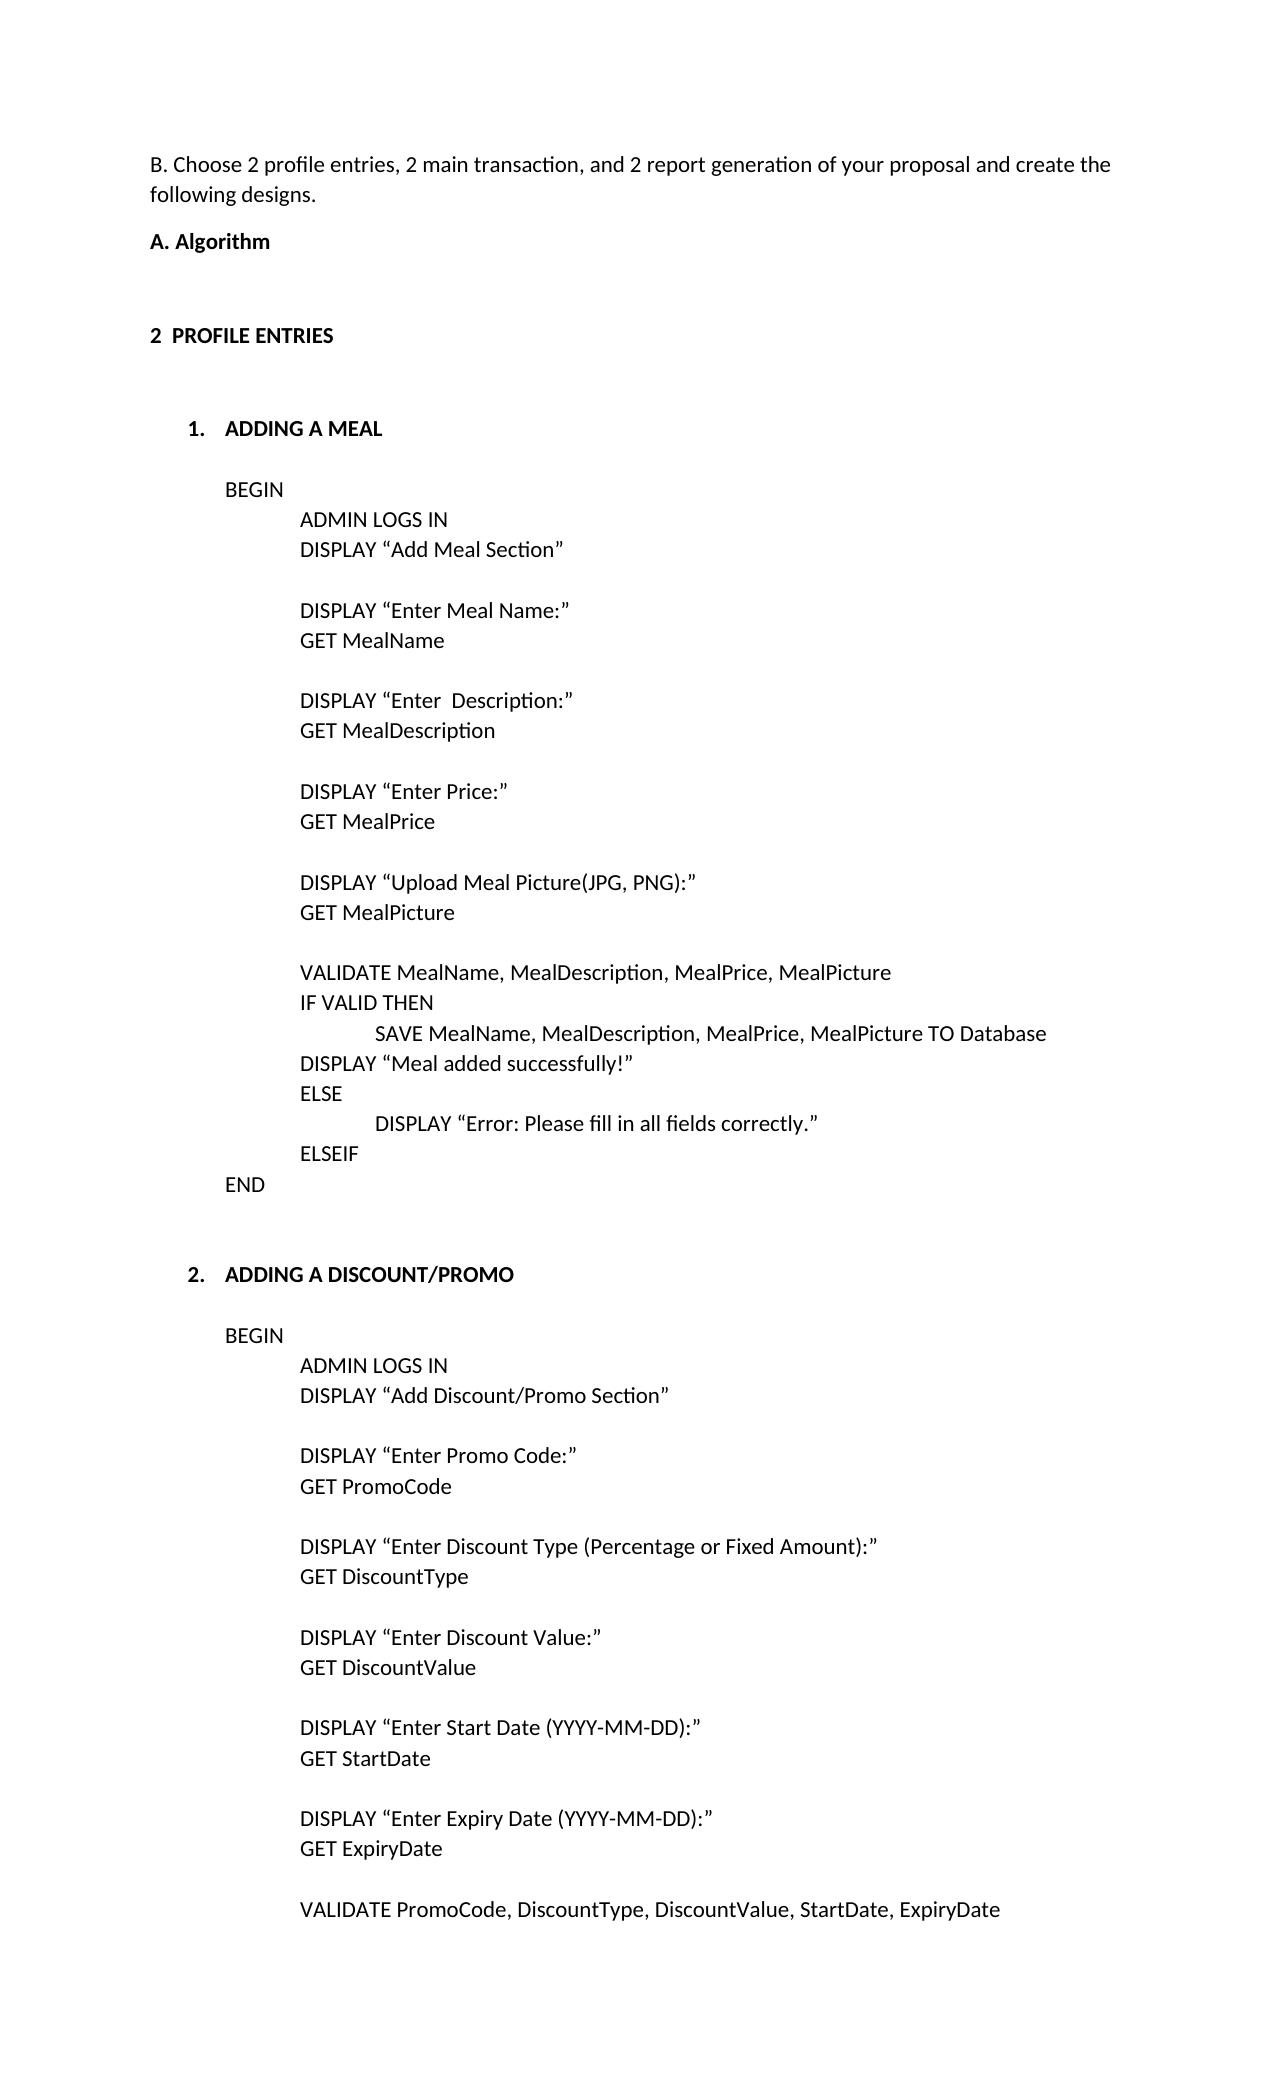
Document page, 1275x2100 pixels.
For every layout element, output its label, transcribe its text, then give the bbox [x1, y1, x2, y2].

list GET DiscountType [225, 1562, 1125, 1591]
list VALIDATE PromoCode, DiscountType, DiscountValue, StartDate, ExpiryDate [225, 1895, 1125, 1923]
text A. Algorithm [150, 227, 1125, 255]
list DISPLAY “Enter Start Date (YYYY-MM-DD):” [225, 1713, 1125, 1742]
list ADMIN LOGS IN [225, 1351, 1125, 1379]
list DISPLAY “Enter Meal Name:” [225, 596, 1125, 624]
text B. Choose 2 profile entries, 2 main transaction, and 2 report generation of your proposal and create the following designs. [150, 150, 1125, 208]
list ELSE [225, 1079, 1125, 1107]
list BEGIN [225, 1321, 1125, 1349]
list DISPLAY “Upload Meal Picture(JPG, PNG):” [225, 868, 1125, 896]
list DISPLAY “Add Meal Section” [225, 535, 1125, 563]
list ADDING A MEAL [187, 414, 1125, 443]
list GET StartDate [225, 1744, 1125, 1772]
list DISPLAY “Meal added successfully!” [225, 1049, 1125, 1077]
list DISPLAY “Enter Discount Type (Percentage or Fixed Amount):” [225, 1532, 1125, 1560]
list BEGIN [225, 475, 1125, 503]
list SAVE MealName, MealDescription, MealPrice, MealPicture TO Database [225, 1019, 1125, 1047]
list GET MealPrice [225, 807, 1125, 835]
list GET DiscountValue [225, 1653, 1125, 1681]
list DISPLAY “Enter Expiry Date (YYYY-MM-DD):” [225, 1804, 1125, 1832]
list ADDING A DISCOUNT/PROMO [187, 1260, 1125, 1288]
list DISPLAY “Enter Discount Value:” [225, 1623, 1125, 1651]
list DISPLAY “Add Discount/Promo Section” [225, 1381, 1125, 1409]
list GET ExpiryDate [225, 1834, 1125, 1862]
list DISPLAY “Error: Please fill in all fields correctly.” [225, 1109, 1125, 1137]
list GET MealName [225, 626, 1125, 654]
list IF VALID THEN [225, 988, 1125, 1017]
list GET MealPicture [225, 898, 1125, 926]
list ADMIN LOGS IN [225, 505, 1125, 533]
list DISPLAY “Enter Promo Code:” [225, 1442, 1125, 1470]
text 2 PROFILE ENTRIES [150, 321, 1125, 349]
list VALIDATE MealName, MealDescription, MealPrice, MealPicture [225, 958, 1125, 986]
list END [225, 1170, 1125, 1198]
list GET PromoCode [225, 1472, 1125, 1500]
list GET MealDescription [225, 717, 1125, 745]
list DISPLAY “Enter Description:” [225, 686, 1125, 714]
list DISPLAY “Enter Price:” [225, 777, 1125, 805]
list ELSEIF [225, 1139, 1125, 1168]
